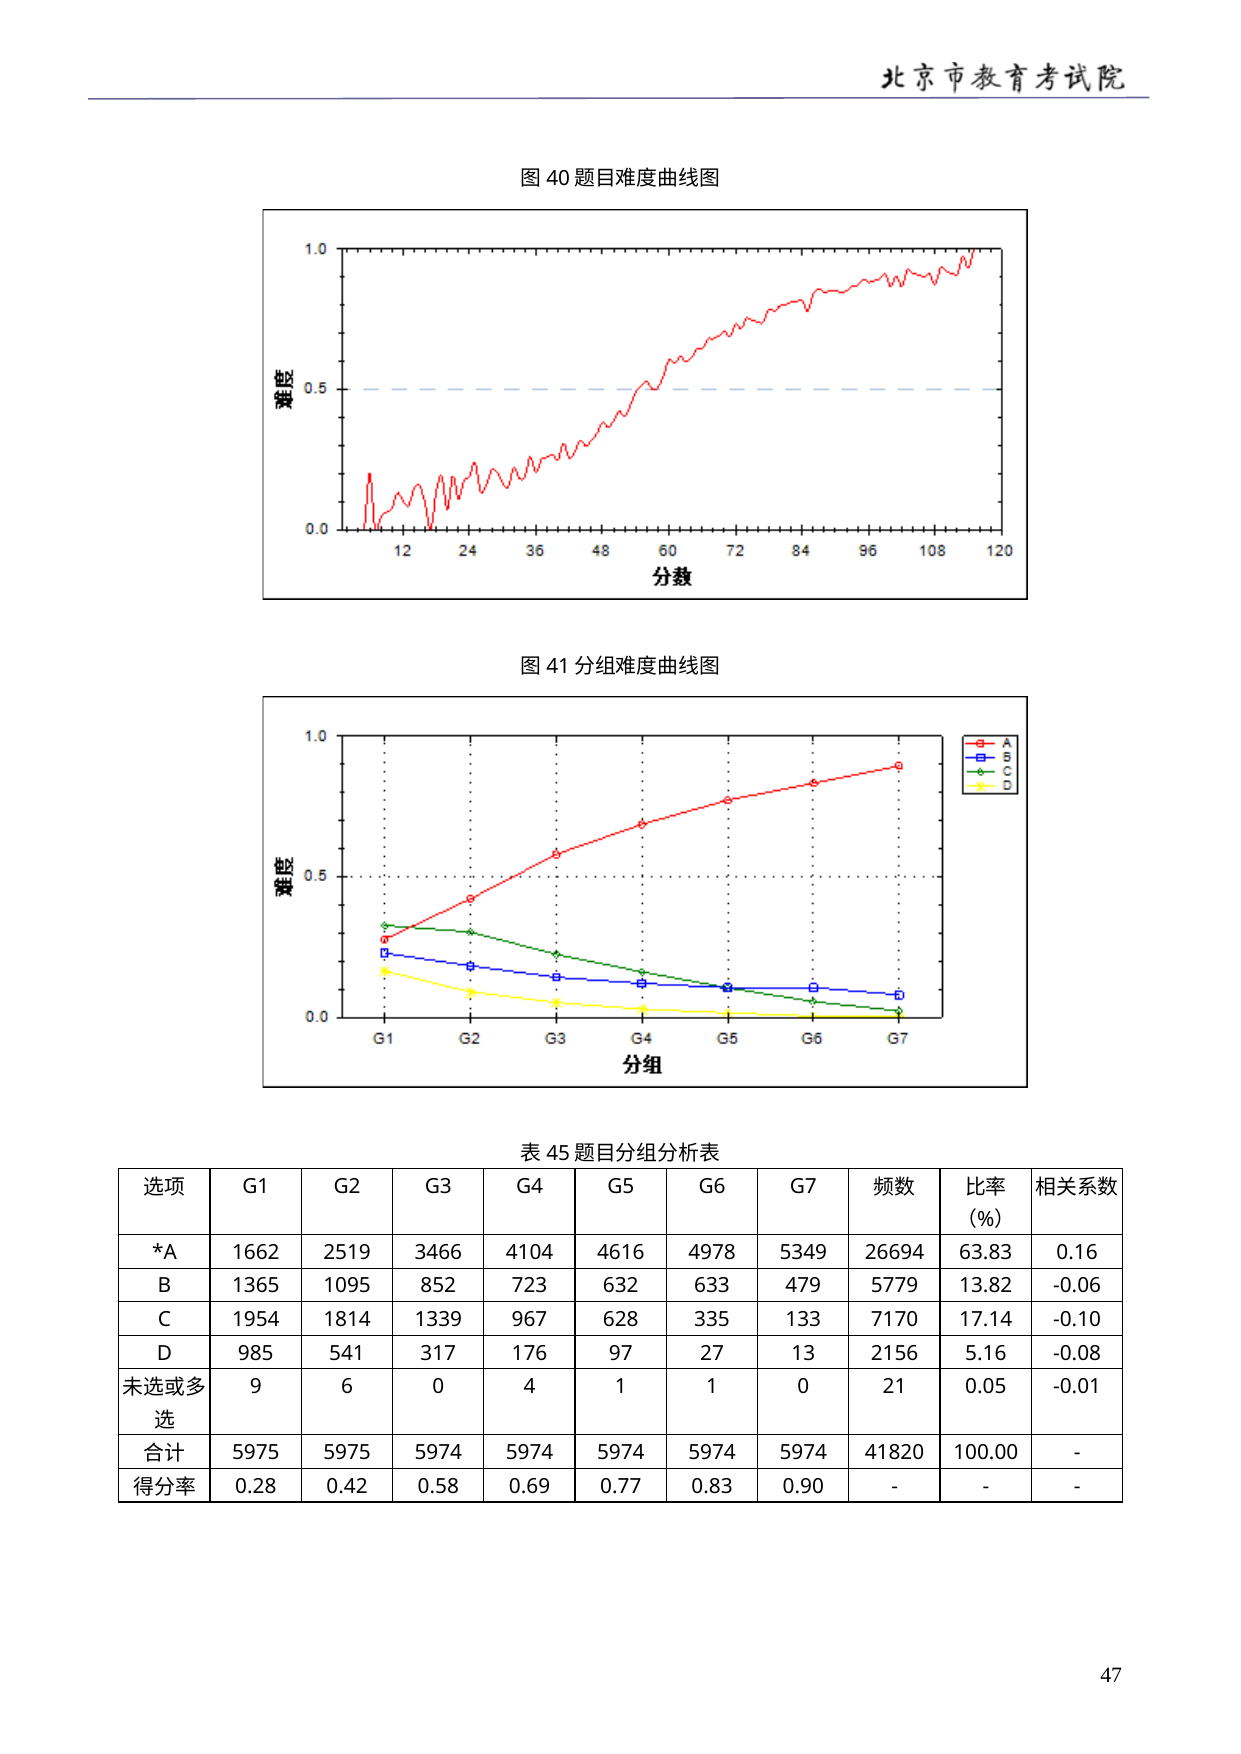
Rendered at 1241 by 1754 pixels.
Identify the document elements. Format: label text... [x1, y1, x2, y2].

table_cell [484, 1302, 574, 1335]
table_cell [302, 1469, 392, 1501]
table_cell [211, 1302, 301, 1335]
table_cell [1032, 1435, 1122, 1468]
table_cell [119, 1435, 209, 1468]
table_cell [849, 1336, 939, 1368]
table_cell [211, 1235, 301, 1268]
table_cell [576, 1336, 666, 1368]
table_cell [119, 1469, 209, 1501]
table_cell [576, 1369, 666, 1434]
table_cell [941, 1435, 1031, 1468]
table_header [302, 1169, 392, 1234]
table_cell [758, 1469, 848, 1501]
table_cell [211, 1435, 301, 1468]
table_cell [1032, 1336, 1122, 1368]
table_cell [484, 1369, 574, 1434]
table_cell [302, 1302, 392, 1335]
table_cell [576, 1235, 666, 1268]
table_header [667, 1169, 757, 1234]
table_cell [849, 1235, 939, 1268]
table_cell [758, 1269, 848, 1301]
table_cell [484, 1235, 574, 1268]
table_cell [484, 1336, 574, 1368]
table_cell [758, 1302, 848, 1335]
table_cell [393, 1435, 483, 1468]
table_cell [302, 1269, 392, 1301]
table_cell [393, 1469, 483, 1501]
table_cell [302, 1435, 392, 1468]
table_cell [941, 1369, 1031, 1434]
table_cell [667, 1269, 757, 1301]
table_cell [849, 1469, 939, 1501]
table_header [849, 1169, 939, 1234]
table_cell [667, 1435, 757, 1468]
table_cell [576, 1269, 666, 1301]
text 图 40题目难度曲线图 [118, 161, 1122, 193]
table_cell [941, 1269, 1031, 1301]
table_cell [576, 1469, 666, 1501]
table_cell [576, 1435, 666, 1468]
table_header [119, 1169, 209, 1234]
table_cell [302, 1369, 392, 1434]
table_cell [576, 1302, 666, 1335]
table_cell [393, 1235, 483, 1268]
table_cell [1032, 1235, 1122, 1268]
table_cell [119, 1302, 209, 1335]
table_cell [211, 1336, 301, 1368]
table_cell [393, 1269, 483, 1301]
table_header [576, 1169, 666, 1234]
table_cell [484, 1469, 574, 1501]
picture [875, 62, 1132, 94]
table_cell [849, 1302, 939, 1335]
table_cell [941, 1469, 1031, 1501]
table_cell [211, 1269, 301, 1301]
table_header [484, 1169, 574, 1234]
text 表 45题目分组分析表 [118, 1136, 1122, 1168]
picture [262, 209, 1028, 600]
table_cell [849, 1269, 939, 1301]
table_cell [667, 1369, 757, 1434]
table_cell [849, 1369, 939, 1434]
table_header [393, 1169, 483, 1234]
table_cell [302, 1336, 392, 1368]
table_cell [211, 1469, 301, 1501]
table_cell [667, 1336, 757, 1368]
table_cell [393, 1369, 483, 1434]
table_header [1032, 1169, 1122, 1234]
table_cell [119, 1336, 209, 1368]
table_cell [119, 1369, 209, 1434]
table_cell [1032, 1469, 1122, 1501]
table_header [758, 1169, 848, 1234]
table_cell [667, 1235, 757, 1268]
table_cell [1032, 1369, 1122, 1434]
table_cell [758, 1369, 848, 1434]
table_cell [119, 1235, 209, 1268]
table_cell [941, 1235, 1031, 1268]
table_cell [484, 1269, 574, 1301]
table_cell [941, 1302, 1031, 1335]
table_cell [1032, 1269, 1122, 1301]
text 图 41分组难度曲线图 [118, 648, 1122, 681]
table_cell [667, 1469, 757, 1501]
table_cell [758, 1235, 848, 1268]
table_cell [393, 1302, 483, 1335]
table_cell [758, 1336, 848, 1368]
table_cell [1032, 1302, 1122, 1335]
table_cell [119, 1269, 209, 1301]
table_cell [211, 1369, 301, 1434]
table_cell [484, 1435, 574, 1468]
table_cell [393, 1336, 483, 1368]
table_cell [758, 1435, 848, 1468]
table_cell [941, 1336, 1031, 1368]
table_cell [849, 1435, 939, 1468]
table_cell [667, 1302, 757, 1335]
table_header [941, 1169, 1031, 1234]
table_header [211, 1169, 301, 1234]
picture [262, 696, 1028, 1088]
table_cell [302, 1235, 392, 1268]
